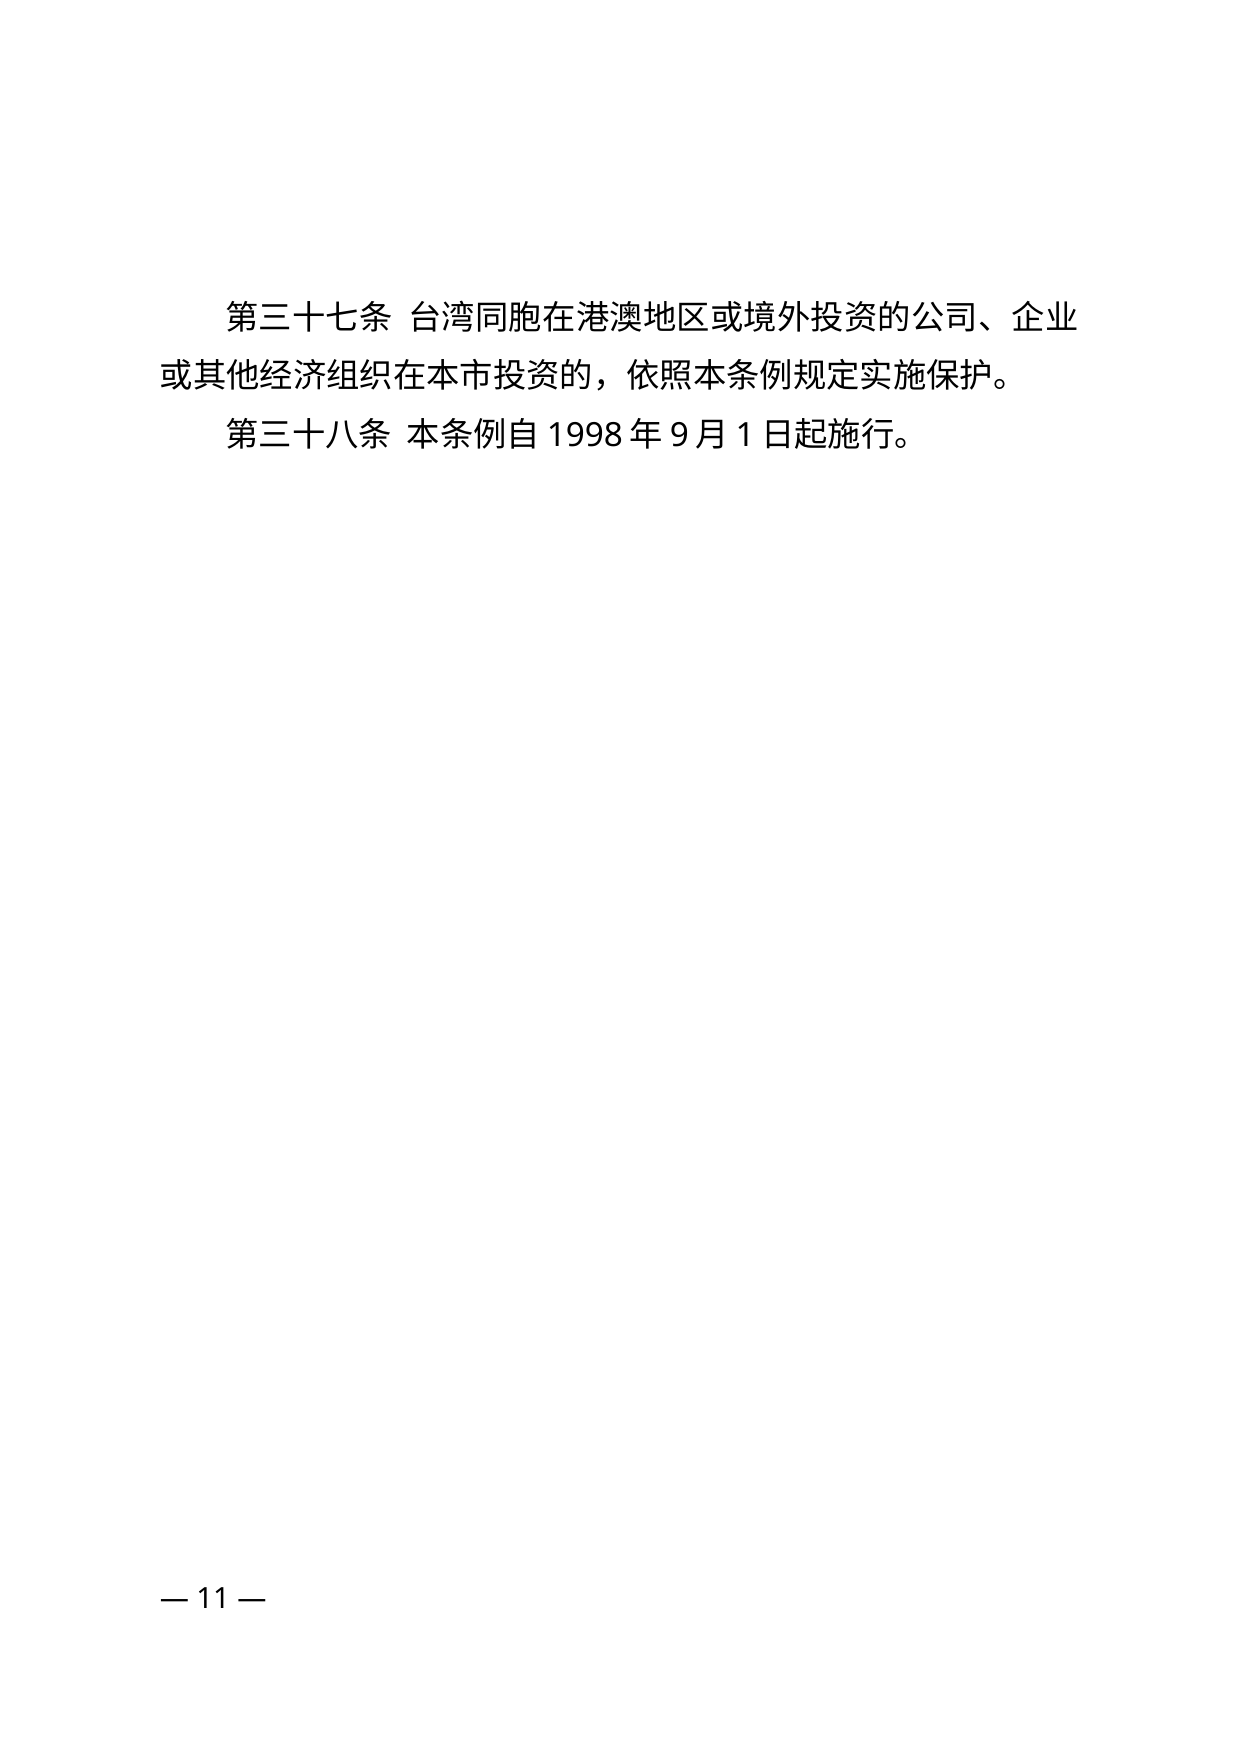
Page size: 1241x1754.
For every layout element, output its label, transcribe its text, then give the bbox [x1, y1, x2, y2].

text 第三十八条 本条例自1998年9月1日起施行。 [159, 399, 1081, 458]
text 第三十七条 台湾同胞在港澳地区或境外投资的公司、企业或其他经济组织在本市投资的，依照本条例规定实施保护。 [159, 283, 1081, 399]
